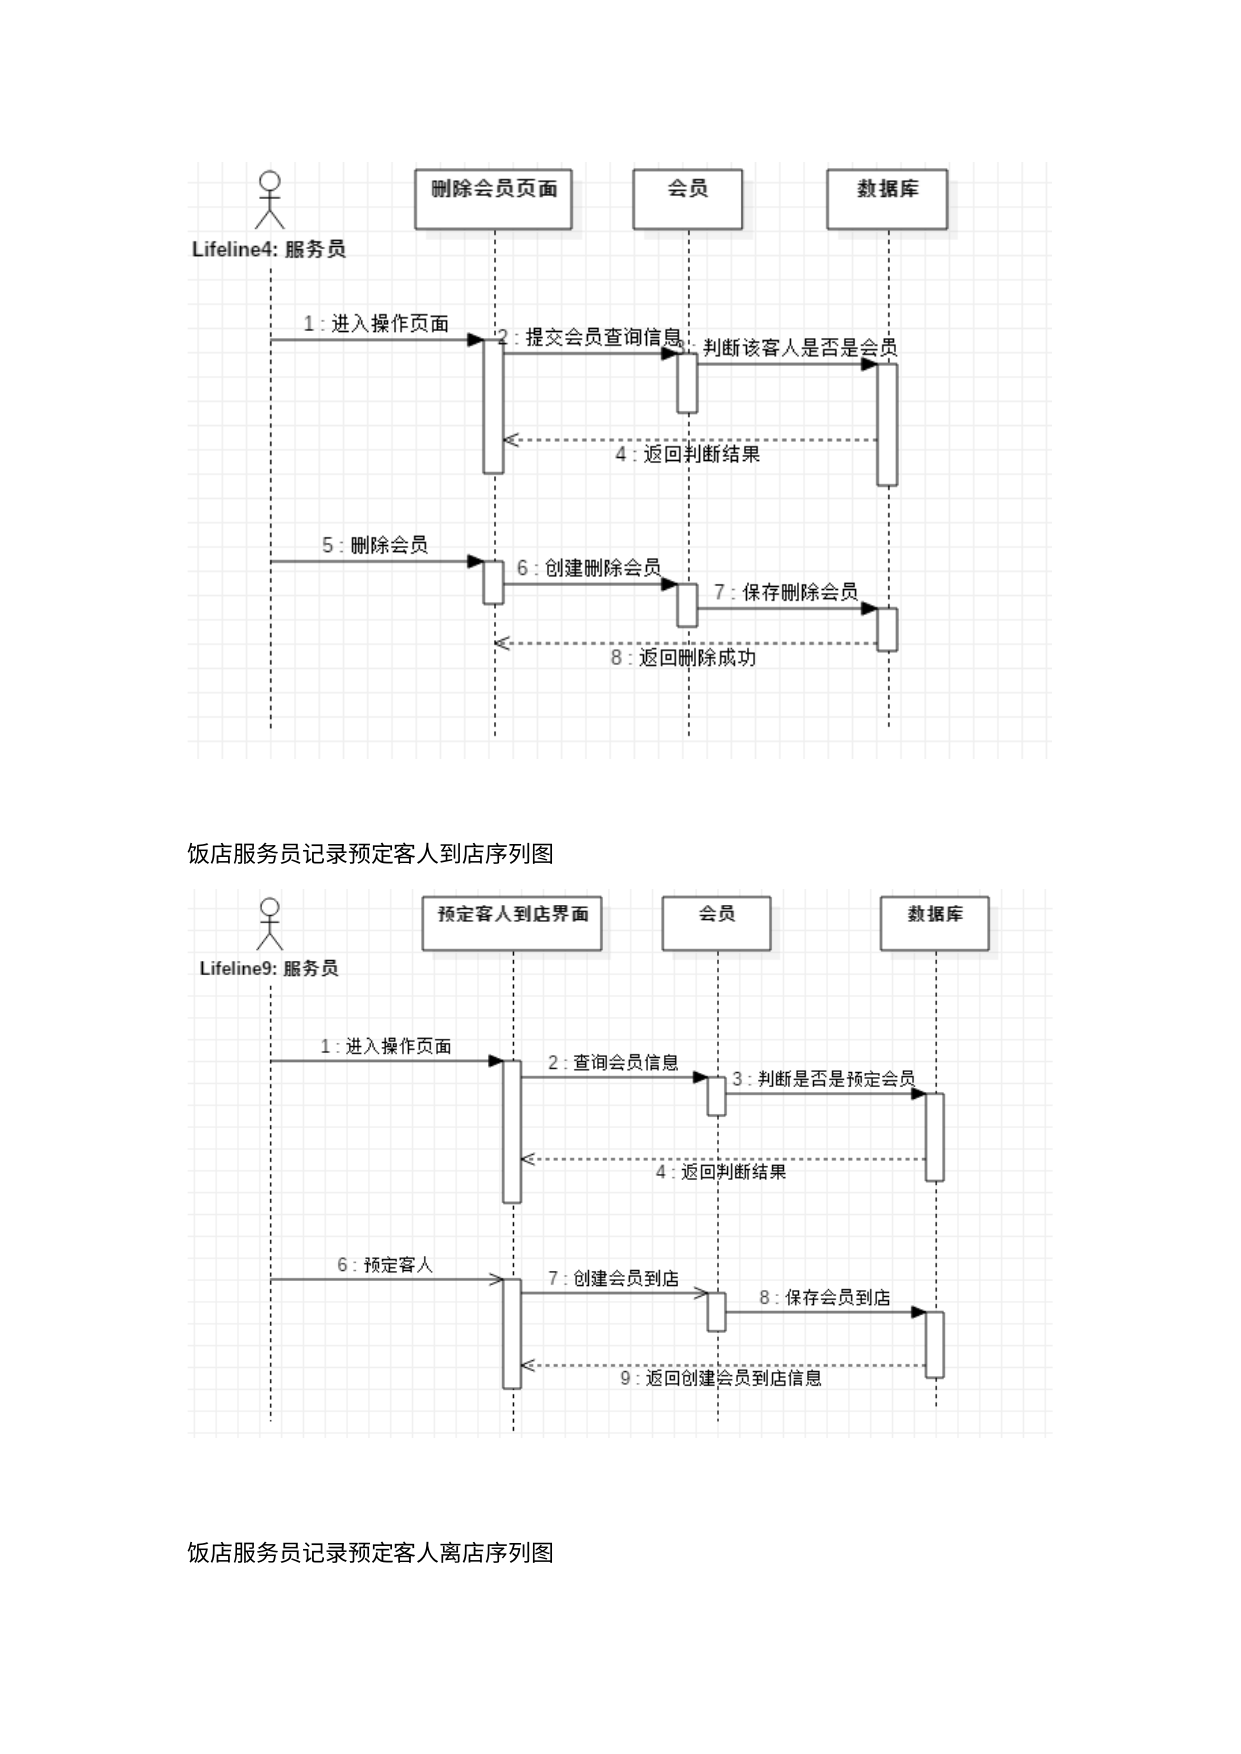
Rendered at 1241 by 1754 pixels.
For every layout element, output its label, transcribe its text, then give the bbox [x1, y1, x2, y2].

text 饭店服务员记录预定客人到店序列图 [187, 820, 1053, 885]
picture [187, 162, 1052, 759]
text 饭店服务员记录预定客人离店序列图 [187, 1519, 1053, 1584]
picture [187, 889, 1053, 1438]
